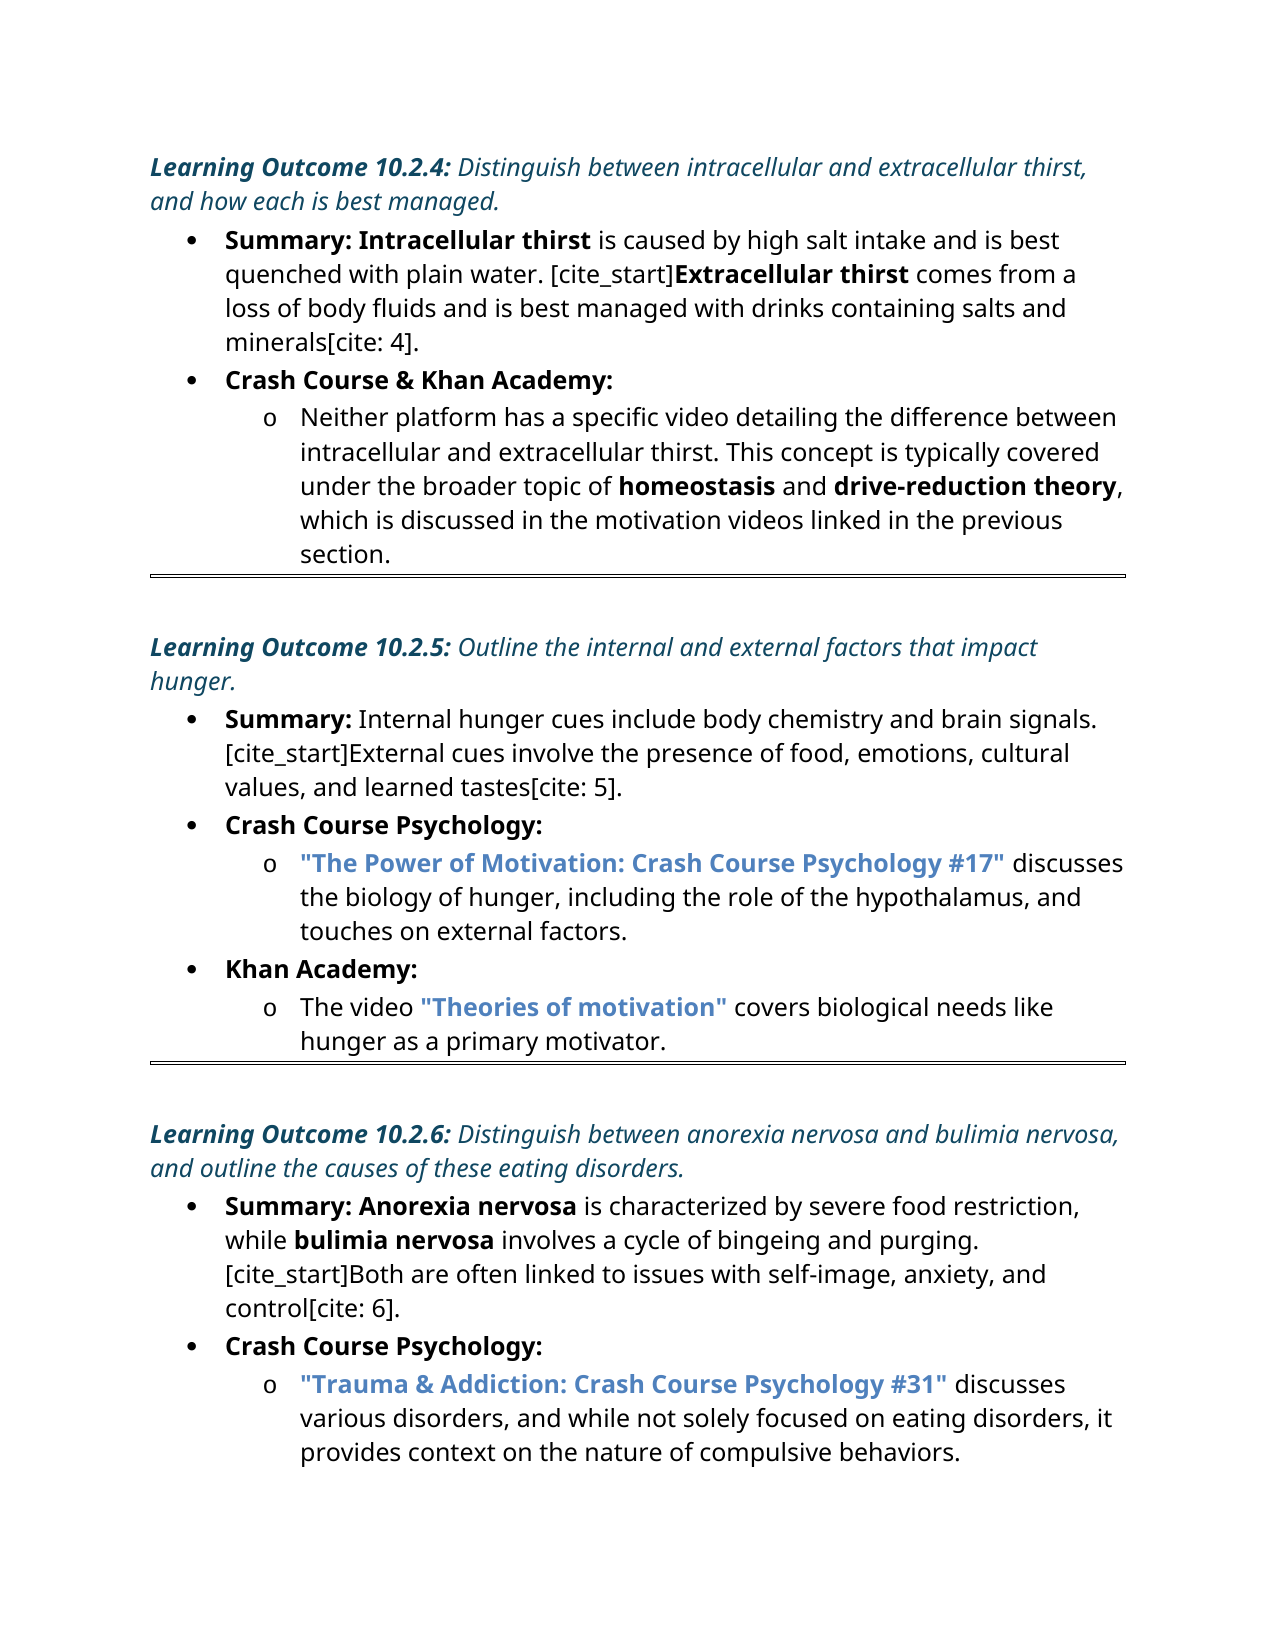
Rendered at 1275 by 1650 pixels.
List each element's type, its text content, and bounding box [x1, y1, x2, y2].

list Neither platform has a specific video detailing the difference between intracellular and extracellular thirst. This concept is typically covered under the broader topic of homeostasis and drive-reduction theory, which is discussed in the motivation videos linked in the previous section. [262, 400, 1125, 571]
list "The Power of Motivation: Crash Course Psychology #17" discusses the biology of hunger, including the role of the hypothalamus, and touches on external factors. [262, 845, 1125, 948]
list Crash Course Psychology: [187, 1328, 1125, 1363]
subtitle Learning Outcome 10.2.4: Distinguish between intracellular and extracellular thirst, and how each is best managed. [150, 150, 1125, 218]
list Summary: Anorexia nervosa is characterized by severe food restriction, while bulimia nervosa involves a cycle of bingeing and purging. [cite_start]Both are often linked to issues with self-image, anxiety, and control[cite: 6]. [187, 1188, 1125, 1325]
list Summary: Internal hunger cues include body chemistry and brain signals. [cite_start]External cues involve the presence of food, emotions, cultural values, and learned tastes[cite: 5]. [187, 702, 1125, 804]
subtitle Learning Outcome 10.2.6: Distinguish between anorexia nervosa and bulimia nervosa, and outline the causes of these eating disorders. [150, 1116, 1125, 1184]
list Crash Course Psychology: [187, 807, 1125, 842]
list Khan Academy: [187, 951, 1125, 986]
list Summary: Intracellular thirst is caused by high salt intake and is best quenched with plain water. [cite_start]Extracellular thirst comes from a loss of body fluids and is best managed with drinks containing salts and minerals[cite: 4]. [187, 222, 1125, 358]
subtitle Learning Outcome 10.2.5: Outline the internal and external factors that impact hunger. [150, 629, 1125, 697]
list Crash Course & Khan Academy: [187, 362, 1125, 396]
list "Trauma & Addiction: Crash Course Psychology #31" discusses various disorders, and while not solely focused on eating disorders, it provides context on the nature of compulsive behaviors. [262, 1366, 1125, 1469]
list The video "Theories of motivation" covers biological needs like hunger as a primary motivator. [262, 989, 1125, 1058]
